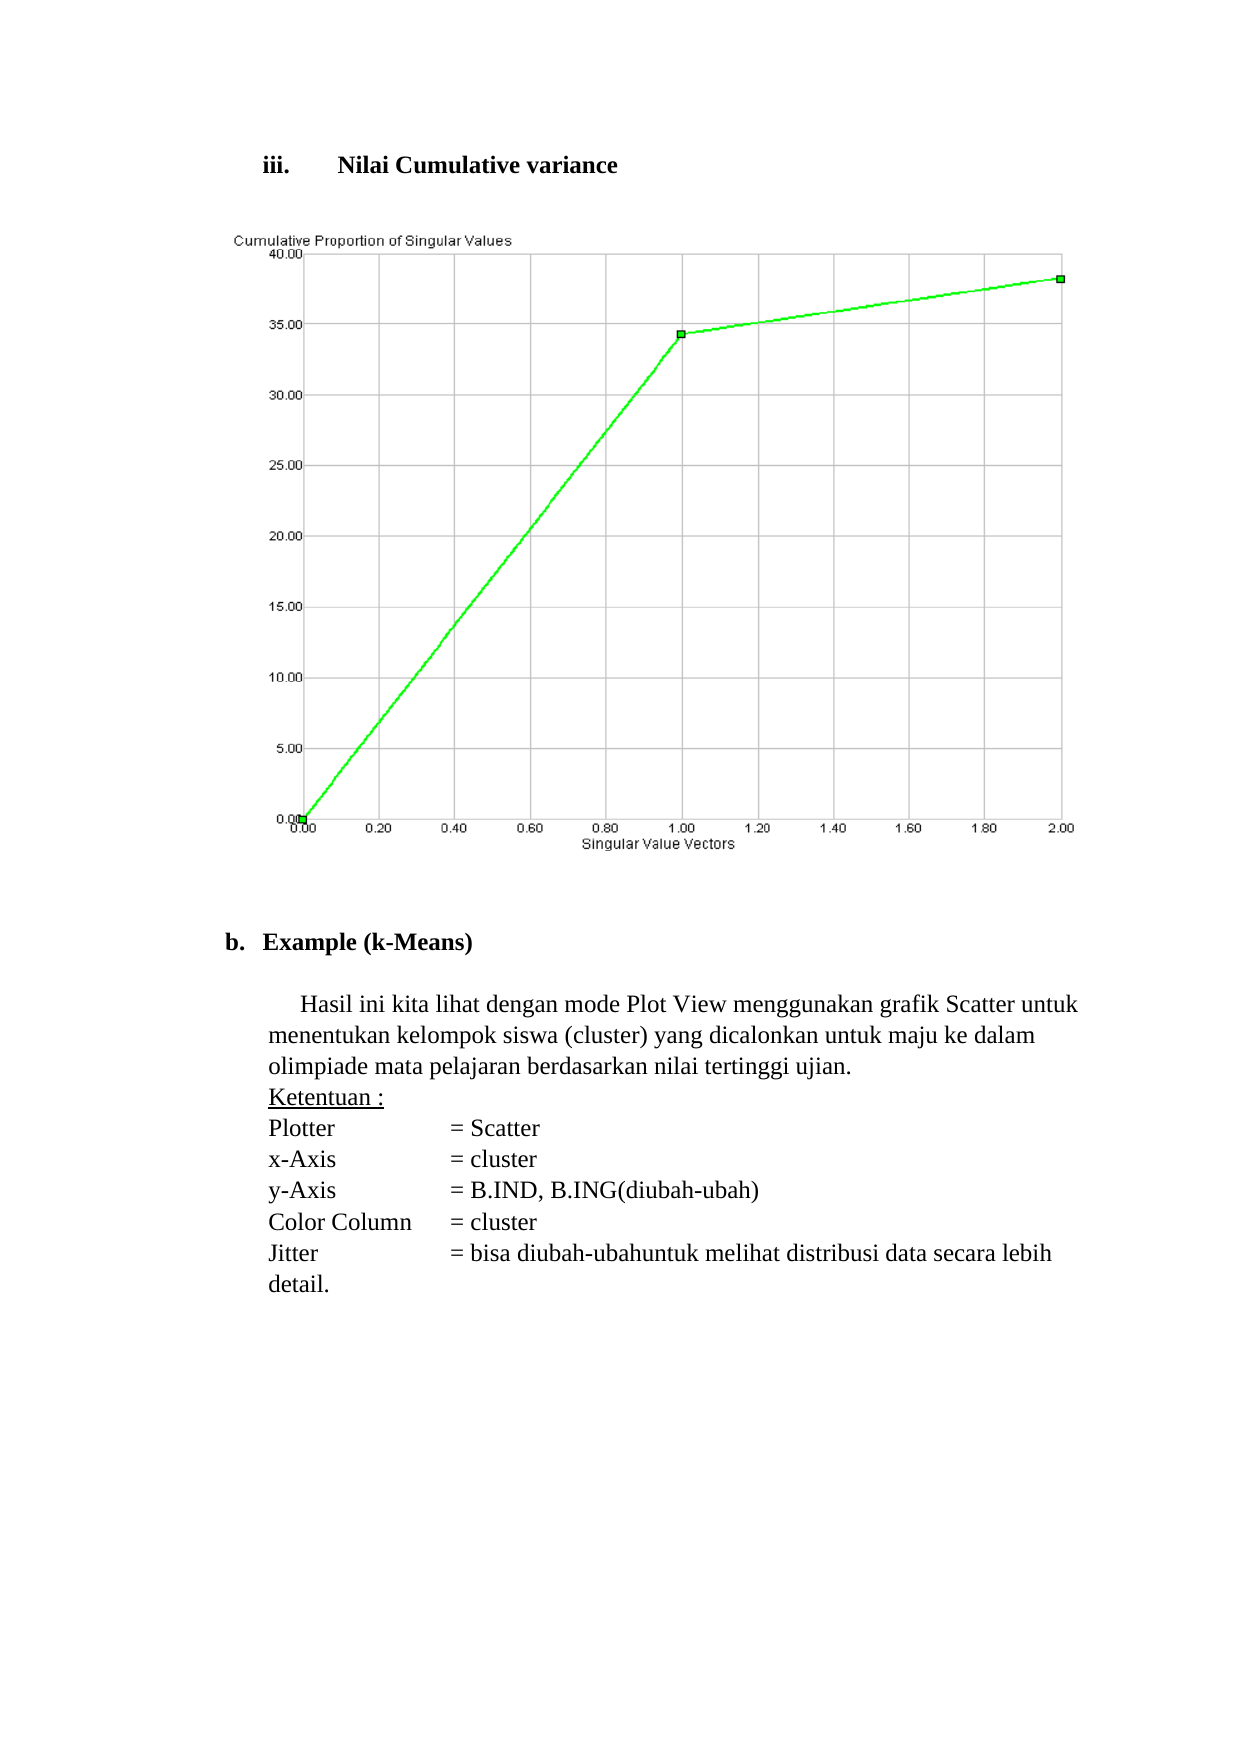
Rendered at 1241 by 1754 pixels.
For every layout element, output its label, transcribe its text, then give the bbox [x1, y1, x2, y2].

list y-Axis = B.IND, B.ING(diubah-ubah) [268, 1176, 1090, 1204]
list Example (k-Means) [225, 927, 1090, 956]
list Jitter = bisa diubah-ubahuntuk melihat distribusi data secara lebih detail. [268, 1238, 1090, 1297]
list Hasil ini kita lihat dengan mode Plot View menggunakan grafik Scatter untuk menentukan kelompok siswa (cluster) yang dicalonkan untuk maju ke dalam olimpiade mata pelajaran berdasarkan nilai tertinggi ujian. [268, 989, 1090, 1080]
list Color Column = cluster [268, 1207, 1090, 1235]
list Nilai Cumulative variance [262, 150, 1090, 179]
list Plotter = Scatter [268, 1113, 1090, 1142]
picture [225, 228, 1090, 861]
list Ketentuan : [268, 1082, 1090, 1111]
list x-Axis = cluster [268, 1144, 1090, 1173]
